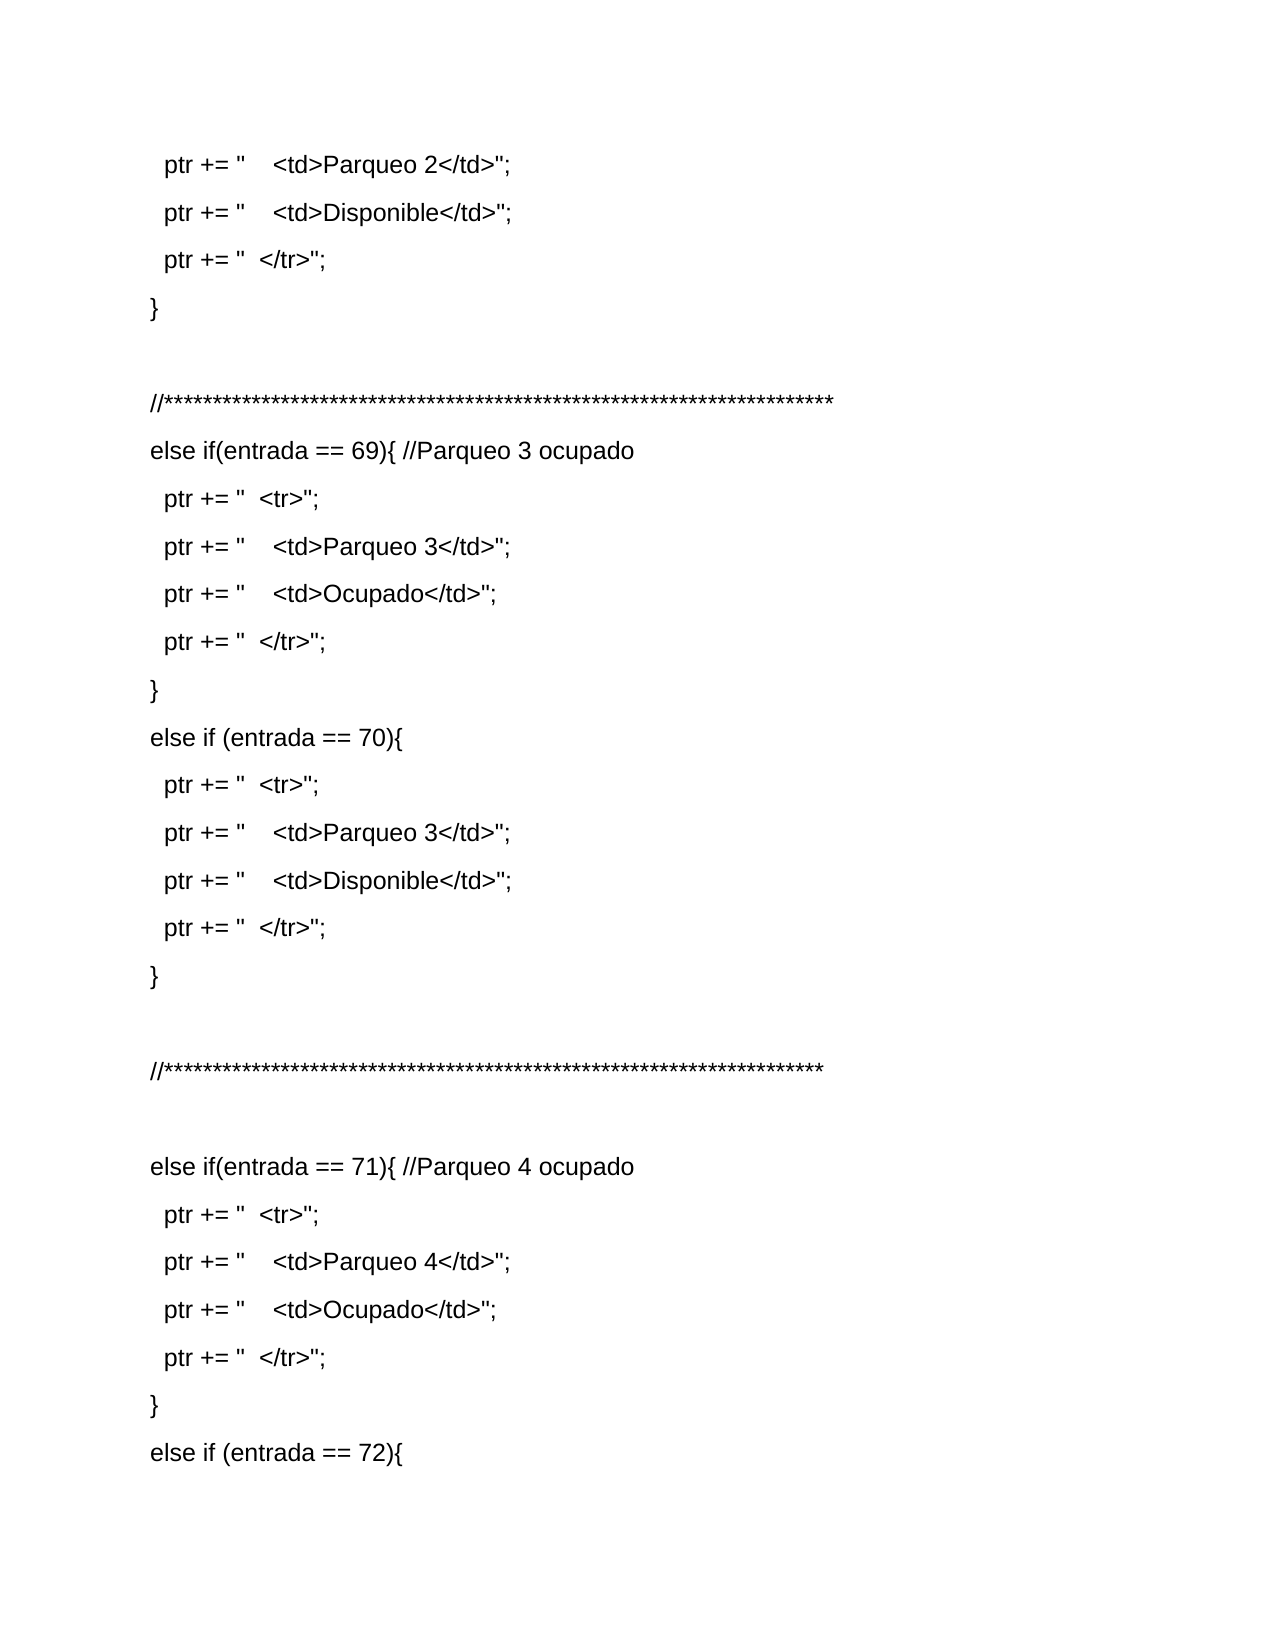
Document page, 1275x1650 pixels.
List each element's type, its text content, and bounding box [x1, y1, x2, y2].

text ptr += " <td>Ocupado</td>"; [150, 1295, 1125, 1324]
text ptr += " <td>Parqueo 4</td>"; [150, 1247, 1125, 1276]
text } [150, 293, 1125, 322]
text ptr += " <td>Disponible</td>"; [150, 866, 1125, 894]
text ptr += " </tr>"; [150, 245, 1125, 274]
text ptr += " <tr>"; [150, 1199, 1125, 1228]
text else if (entrada == 70){ [150, 722, 1125, 751]
text ptr += " <td>Parqueo 3</td>"; [150, 532, 1125, 560]
text } [150, 675, 1125, 703]
text ptr += " </tr>"; [150, 1343, 1125, 1371]
text else if(entrada == 71){ //Parqueo 4 ocupado [150, 1152, 1125, 1181]
text //******************************************************************** [150, 1056, 1125, 1085]
text else if(entrada == 69){ //Parqueo 3 ocupado [150, 436, 1125, 465]
text ptr += " <td>Parqueo 2</td>"; [150, 150, 1125, 179]
text ptr += " <td>Ocupado</td>"; [150, 579, 1125, 608]
text ptr += " </tr>"; [150, 913, 1125, 942]
text //********************************************************************* [150, 388, 1125, 417]
text else if (entrada == 72){ [150, 1438, 1125, 1467]
text ptr += " <td>Disponible</td>"; [150, 198, 1125, 226]
text ptr += " <td>Parqueo 3</td>"; [150, 818, 1125, 847]
text ptr += " </tr>"; [150, 627, 1125, 656]
text ptr += " <tr>"; [150, 770, 1125, 799]
text } [150, 961, 1125, 990]
text } [150, 1390, 1125, 1419]
text ptr += " <tr>"; [150, 484, 1125, 513]
